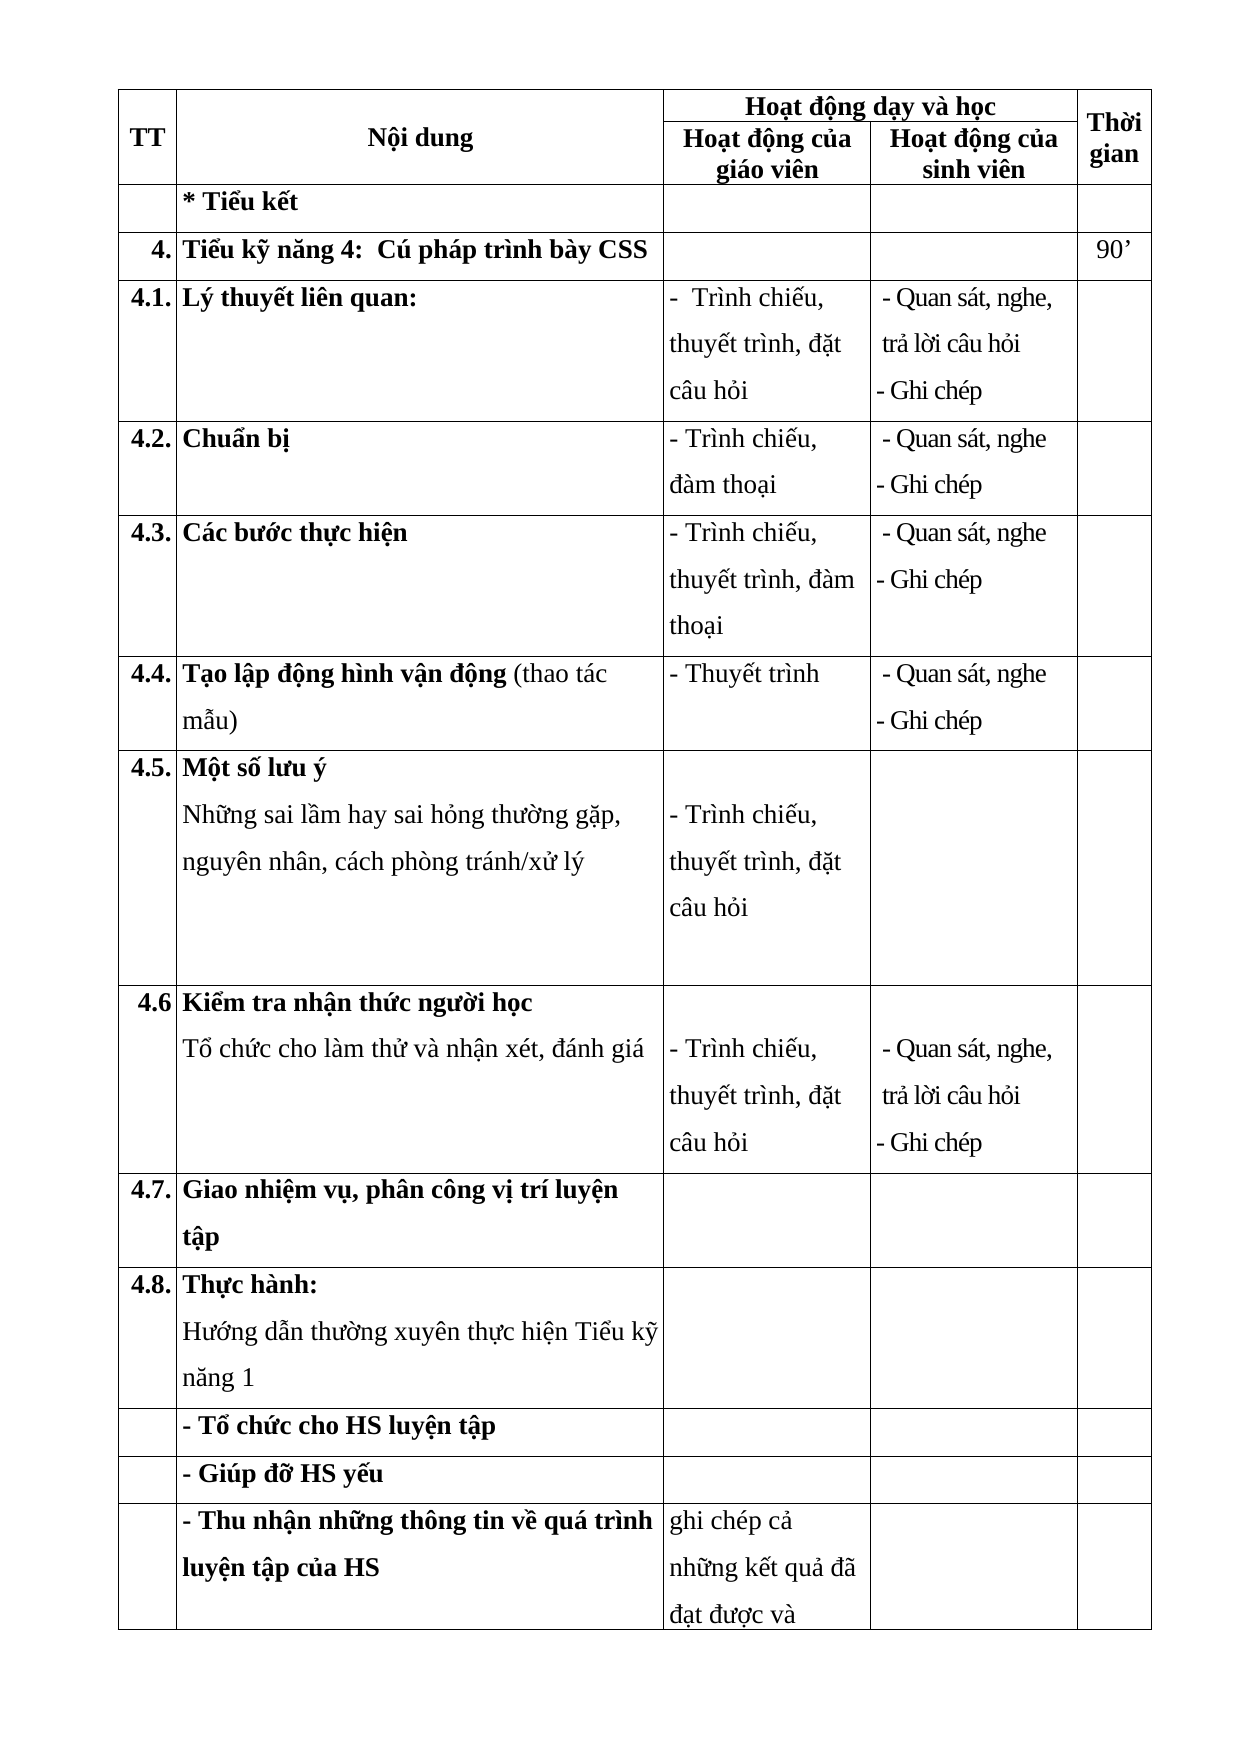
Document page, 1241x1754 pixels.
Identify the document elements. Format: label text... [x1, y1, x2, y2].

table_cell 4.8. [119, 1268, 176, 1408]
table_cell - Trình chiếu, thuyết trình, đặt câu hỏi [664, 751, 870, 985]
table_cell [119, 1504, 176, 1629]
table_cell - Quan sát, nghe, trả lời câu hỏi - Ghi chép [871, 281, 1077, 421]
table_cell 90’ [1078, 233, 1151, 279]
table_cell [1078, 657, 1151, 750]
table_cell [1078, 1457, 1151, 1503]
table_cell [664, 1268, 870, 1408]
table_cell Các bước thực hiện [177, 516, 663, 656]
table_cell 4.1. [119, 281, 176, 421]
table_cell Giao nhiệm vụ, phân công vị trí luyện tập [177, 1174, 663, 1267]
table_cell - Trình chiếu, thuyết trình, đàm thoại [664, 516, 870, 656]
table_cell [871, 1174, 1077, 1267]
table_cell Kiểm tra nhận thức người học Tổ chức cho làm thử và nhận xét, đánh giá [177, 986, 663, 1172]
table_cell - Tổ chức cho HS luyện tập [177, 1409, 663, 1456]
table_cell Thực hành: Hướng dẫn thường xuyên thực hiện Tiểu kỹ năng 1 [177, 1268, 663, 1408]
table_cell - Quan sát, nghe - Ghi chép [871, 422, 1077, 515]
table_cell [664, 185, 870, 232]
table_cell [871, 185, 1077, 232]
table_cell [871, 1268, 1077, 1408]
table_cell [1078, 751, 1151, 985]
table_cell 4.2. [119, 422, 176, 515]
table_cell Chuẩn bị [177, 422, 663, 515]
table_cell [1078, 986, 1151, 1172]
table_header Nội dung [177, 90, 663, 184]
table_cell - Trình chiếu, thuyết trình, đặt câu hỏi [664, 281, 870, 421]
table_cell [664, 1174, 870, 1267]
table_cell [1078, 281, 1151, 421]
table_cell [119, 185, 176, 232]
table_cell Tiểu kỹ năng 4: Cú pháp trình bày CSS [177, 233, 663, 279]
table_cell [871, 233, 1077, 279]
table_cell * Tiểu kết [177, 185, 663, 232]
table_cell Lý thuyết liên quan: [177, 281, 663, 421]
table_cell - Quan sát, nghe - Ghi chép [871, 516, 1077, 656]
table_header Thời gian [1078, 90, 1151, 184]
table_cell [1078, 422, 1151, 515]
table_cell Tạo lập động hình vận động (thao tác mẫu) [177, 657, 663, 750]
table_cell 4.4. [119, 657, 176, 750]
table_cell - Quan sát, nghe, trả lời câu hỏi - Ghi chép [871, 986, 1077, 1172]
table_cell [871, 1504, 1077, 1629]
table_cell 4.3. [119, 516, 176, 656]
table_cell [1078, 1504, 1151, 1629]
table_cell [664, 1504, 870, 1629]
table_cell [871, 751, 1077, 985]
table_cell - Trình chiếu, thuyết trình, đặt câu hỏi [664, 986, 870, 1172]
table_cell [1078, 1409, 1151, 1456]
table_cell - Giúp đỡ HS yếu [177, 1457, 663, 1503]
table_cell [119, 1457, 176, 1503]
table_header Hoạt động dạy và học [664, 90, 1077, 121]
table_cell [1078, 516, 1151, 656]
table_cell [871, 1457, 1077, 1503]
table_cell [664, 1409, 870, 1456]
table_header TT [119, 90, 176, 184]
table_cell [871, 1409, 1077, 1456]
table_cell 4.6 [119, 986, 176, 1172]
table_cell 4.7. [119, 1174, 176, 1267]
table_cell [119, 1409, 176, 1456]
table_cell 4. [119, 233, 176, 279]
table_cell [1078, 1268, 1151, 1408]
table_cell - Quan sát, nghe - Ghi chép [871, 657, 1077, 750]
table_cell [664, 233, 870, 279]
table_cell [1078, 1174, 1151, 1267]
table_cell Một số lưu ý Những sai lầm hay sai hỏng thường gặp, nguyên nhân, cách phòng tránh/xử lý [177, 751, 663, 985]
table_cell Hoạt động của giáo viên [664, 122, 870, 184]
table_cell Hoạt động của sinh viên [871, 122, 1077, 184]
table_cell - Thuyết trình [664, 657, 870, 750]
table_cell [1078, 185, 1151, 232]
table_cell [177, 1504, 663, 1629]
table_cell - Trình chiếu, đàm thoại [664, 422, 870, 515]
table_cell 4.5. [119, 751, 176, 985]
table_cell [664, 1457, 870, 1503]
